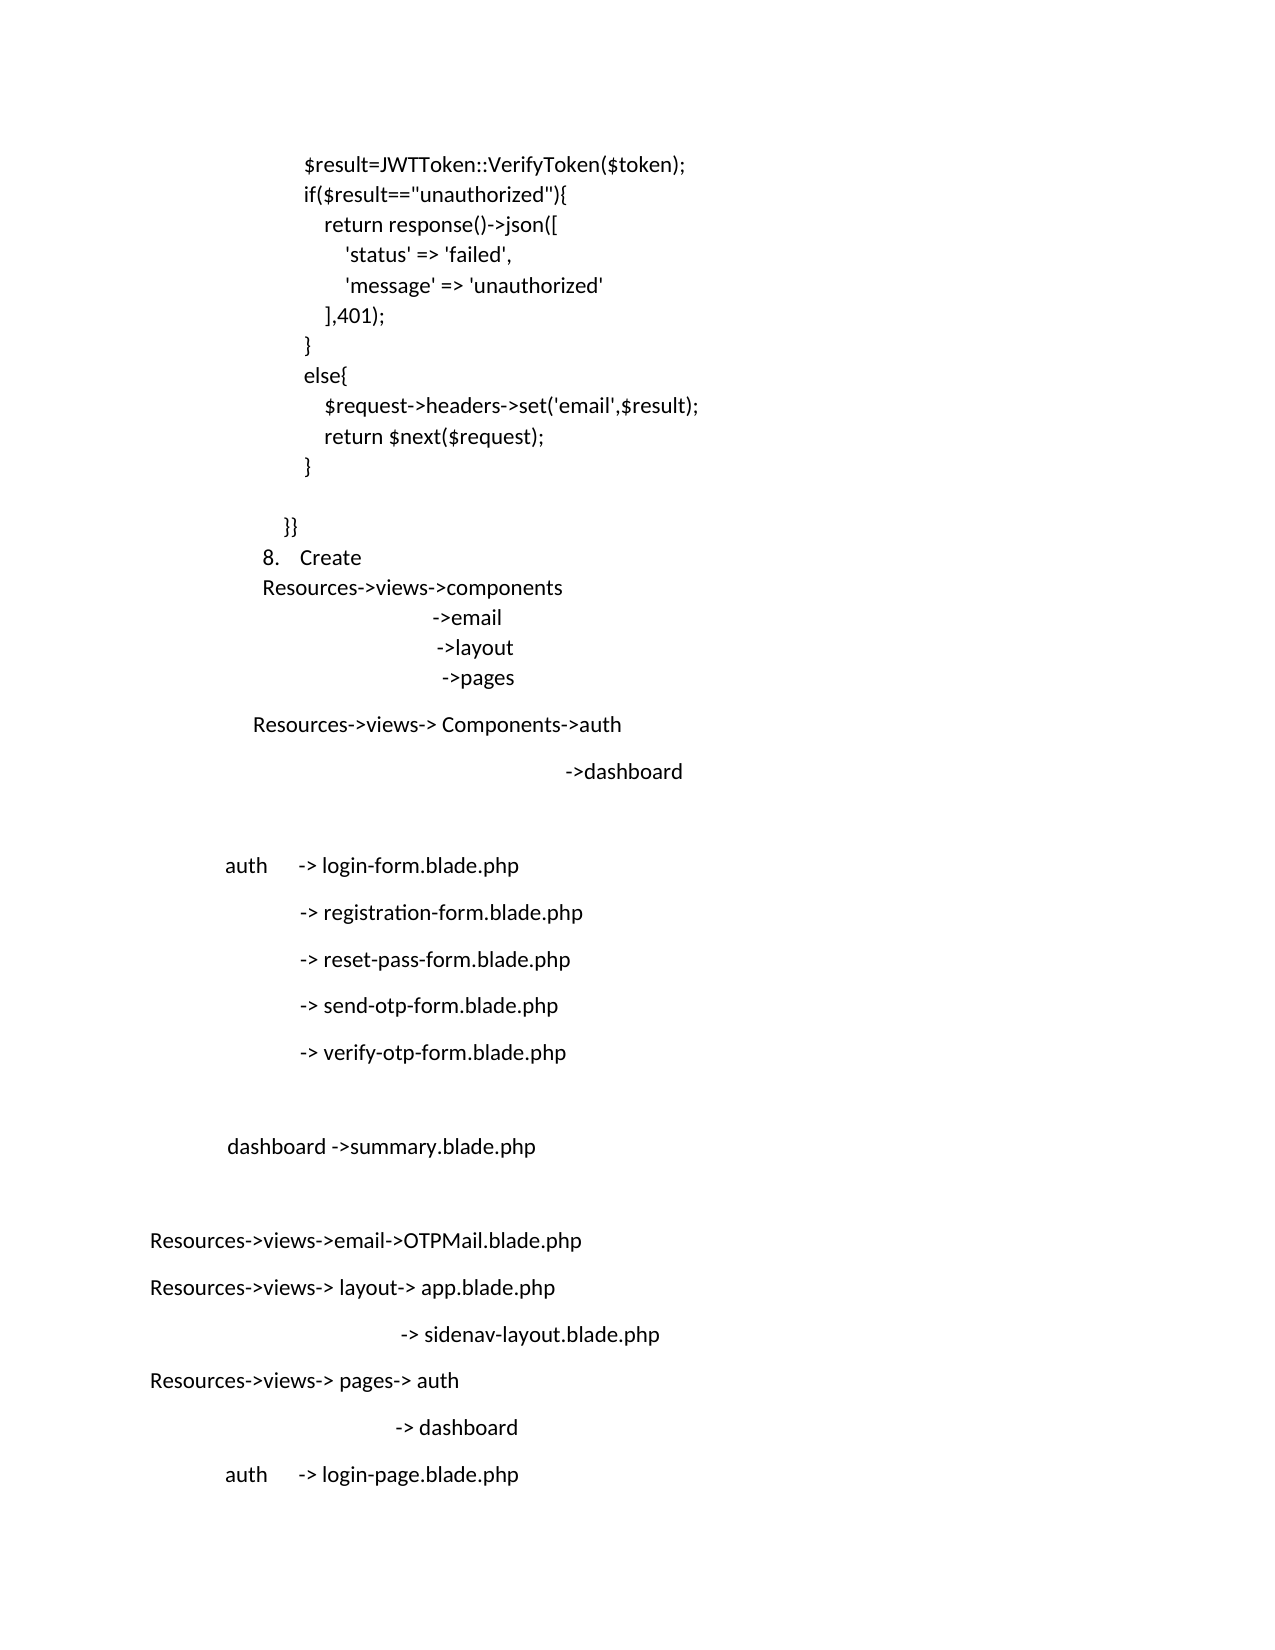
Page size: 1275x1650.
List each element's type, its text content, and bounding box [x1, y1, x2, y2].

list ->email [262, 603, 1125, 631]
text Resources->views-> layout-> app.blade.php [150, 1273, 1125, 1301]
text -> sidenav-layout.blade.php [150, 1320, 1125, 1348]
list ->pages [375, 663, 1125, 692]
list return response()->json([ [262, 210, 1125, 238]
list Resources->views->components [262, 573, 1125, 601]
text -> reset-pass-form.blade.php [225, 945, 1125, 973]
list ->layout [262, 633, 1125, 661]
list if($result=="unauthorized"){ [262, 180, 1125, 208]
text -> verify-otp-form.blade.php [225, 1038, 1125, 1067]
list } [262, 331, 1125, 359]
list 8. Create [262, 543, 1125, 571]
list return $next($request); [262, 422, 1125, 450]
text auth -> login-page.blade.php [225, 1460, 1125, 1488]
text Resources->views-> Components->auth [150, 710, 1125, 738]
text ->dashboard [300, 757, 1125, 785]
list 'message' => 'unauthorized' [262, 271, 1125, 299]
text -> send-otp-form.blade.php [225, 992, 1125, 1020]
list }} [262, 512, 1125, 541]
list ],401); [262, 301, 1125, 329]
text auth -> login-form.blade.php [225, 851, 1125, 879]
list $result=JWTToken::VerifyToken($token); [262, 150, 1125, 178]
text Resources->views-> pages-> auth [150, 1367, 1125, 1395]
list 'status' => 'failed', [262, 241, 1125, 269]
list else{ [262, 361, 1125, 389]
text dashboard ->summary.blade.php [150, 1132, 1125, 1160]
text -> registration-form.blade.php [225, 898, 1125, 926]
list } [262, 452, 1125, 480]
text -> dashboard [150, 1413, 1125, 1442]
text Resources->views->email->OTPMail.blade.php [150, 1226, 1125, 1254]
list $request->headers->set('email',$result); [262, 392, 1125, 420]
